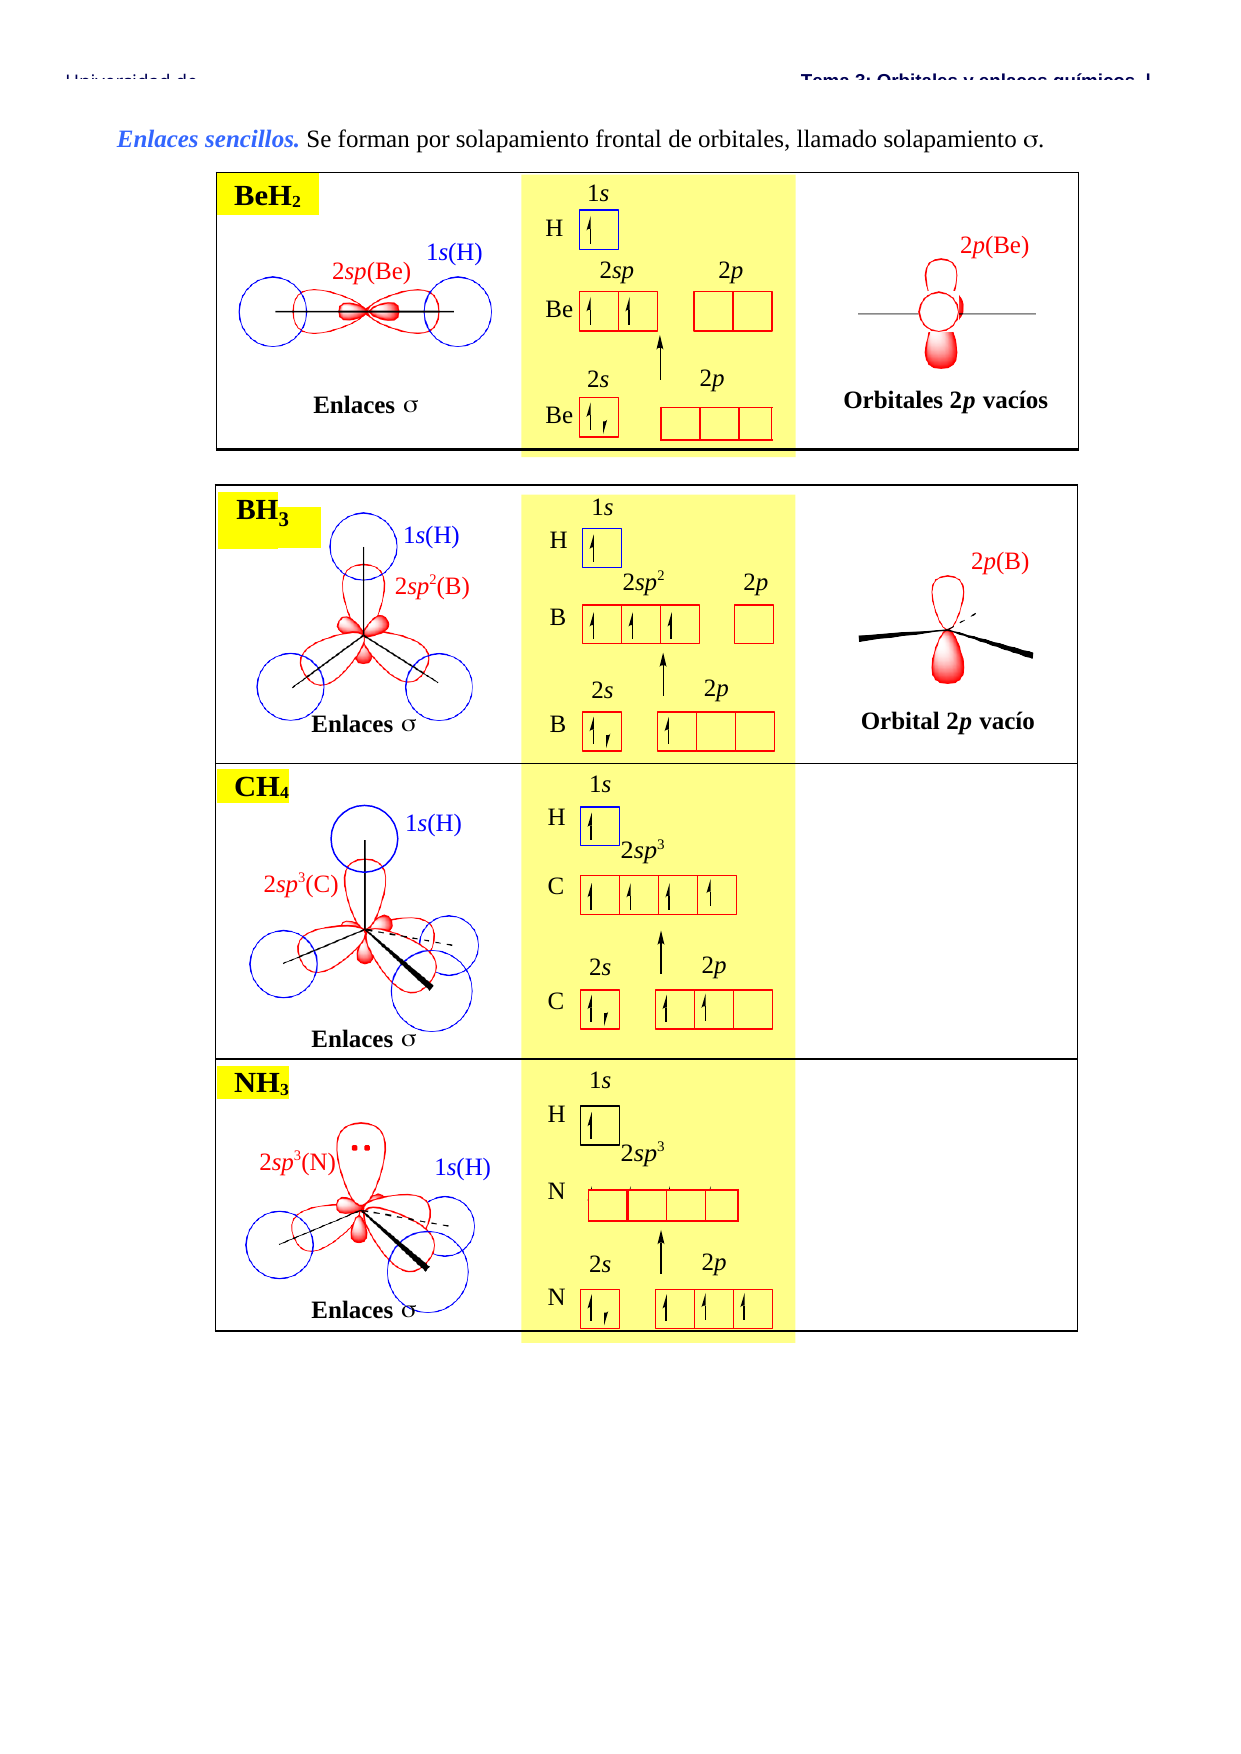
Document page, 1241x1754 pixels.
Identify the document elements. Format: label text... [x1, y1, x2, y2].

table_header 1s H 2sp2 2p B 2s 2p B [521, 486, 796, 762]
table_header [319, 173, 521, 215]
table_cell [796, 764, 1077, 1058]
table_cell NH3 2sp3(N) 1s(H) Enlaces  [216, 1060, 521, 1330]
table_cell [796, 1060, 1077, 1330]
text Enlaces sencillos. Se forman por solapamiento frontal de orbitales, llamado solapamiento . [117, 124, 1188, 153]
table_cell CH4 1s(H) 2sp3(C) Enlaces  [216, 764, 521, 1058]
table_header 2p(Be) Orbitales 2p vacíos [796, 173, 1078, 448]
table_header 2p(B) Orbital 2p vacío [796, 486, 1077, 762]
table_cell 1s H 2sp3 N 2s 2p N [521, 1060, 796, 1330]
table_header BeH2 [217, 173, 319, 215]
table_cell 1s H 2sp3 C 2s 2p C [521, 764, 796, 1058]
table_header 1s H 2sp 2p Be 2s 2p Be [521, 173, 796, 448]
table_header BH3 1s(H) 2sp2(B) Enlaces  [216, 486, 521, 762]
table_cell 2sp(Be) 1s(H) Enlaces  [217, 215, 521, 448]
